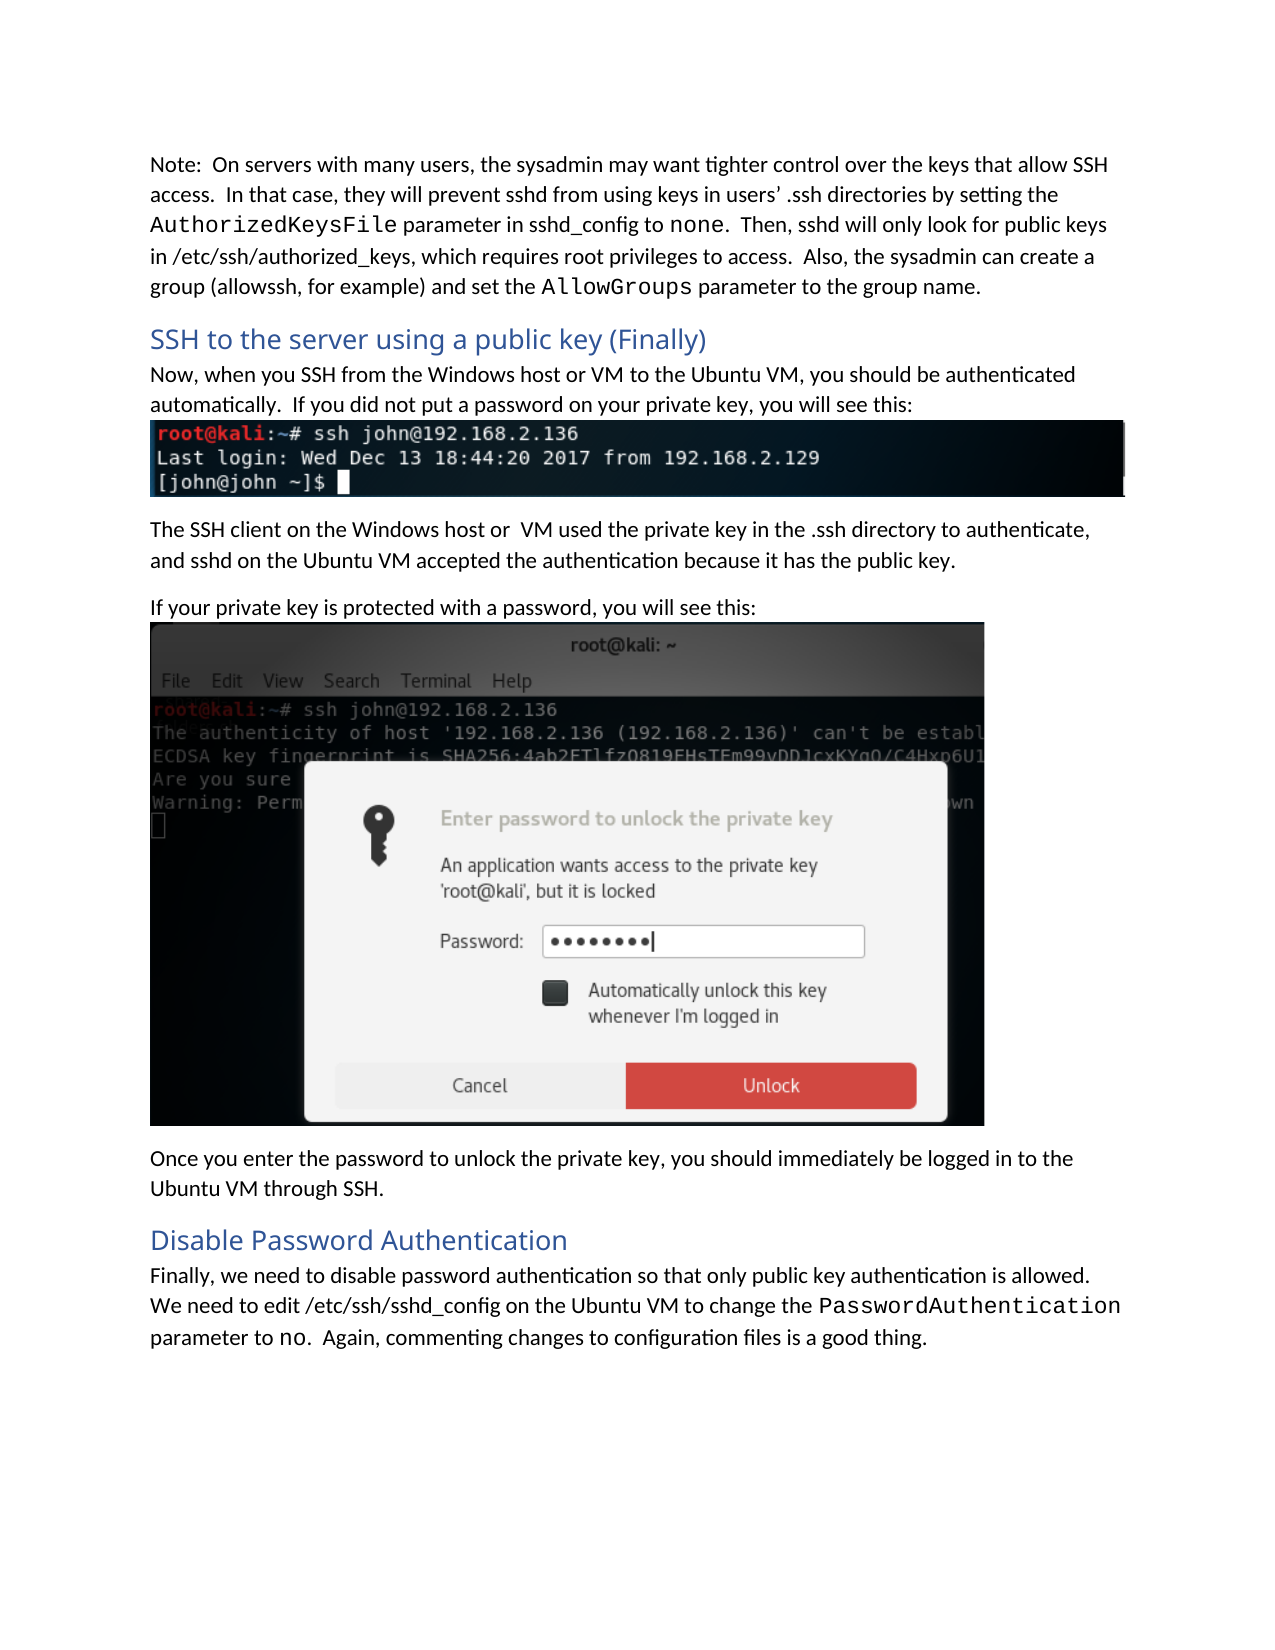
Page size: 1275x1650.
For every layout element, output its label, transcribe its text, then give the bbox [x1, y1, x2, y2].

subtitle SSH to the server using a public key (Finally) [150, 320, 1125, 357]
text Now, when you SSH from the Windows host or VM to the Ubuntu VM, you should be authenticated automatically. If you did not put a password on your private key, you will see this: [150, 360, 1125, 420]
picture [150, 622, 985, 1126]
text The SSH client on the Windows host or VM used the private key in the .ssh directory to authenticate, and sshd on the Ubuntu VM accepted the authentication because it has the public key. [150, 516, 1125, 574]
text Note: On servers with many users, the sysadmin may want tighter control over the keys that allow SSH access. In that case, they will prevent sshd from using keys in users’ .ssh directories by setting the AuthorizedKeysFile parameter in sshd_config to none. Then, sshd will only look for public keys in /etc/ssh/authorized_keys, which requires root privileges to access. Also, the sysadmin can create a group (allowssh, for example) and set the AllowGroups parameter to the group name. [150, 150, 1125, 301]
subtitle Disable Password Authentication [150, 1221, 1125, 1258]
picture [150, 420, 1125, 497]
text Once you enter the password to unlock the private key, you should immediately be logged in to the Ubuntu VM through SSH. [150, 1144, 1125, 1203]
text Finally, we need to disable password authentication so that only public key authentication is allowed. We need to edit /etc/ssh/sshd_config on the Ubuntu VM to change the PasswordAuthentication parameter to no. Again, commenting changes to configuration files is a good thing. [150, 1261, 1125, 1352]
